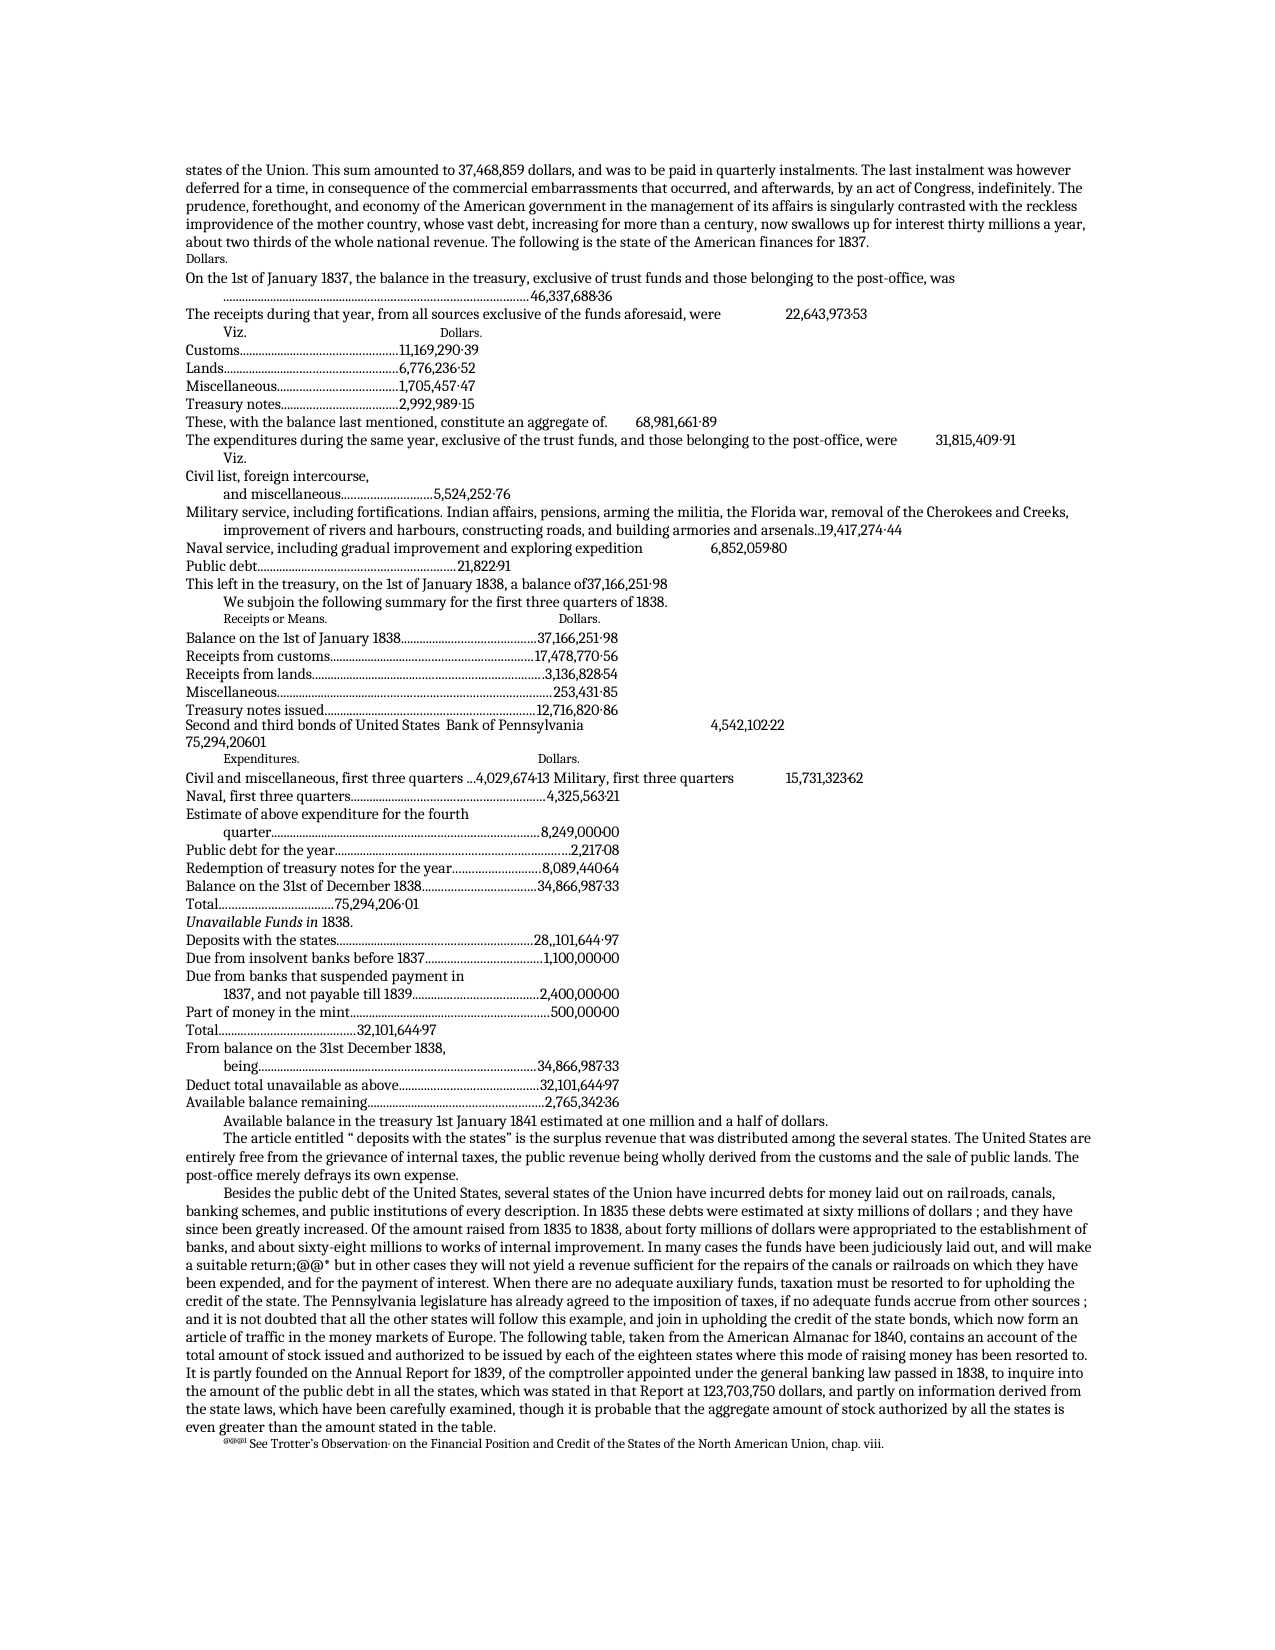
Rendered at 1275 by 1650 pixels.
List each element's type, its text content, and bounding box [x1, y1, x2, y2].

text Lands 6,776,236∙52 [186, 359, 1092, 377]
text Viz. Dollars. [186, 323, 1092, 341]
text Public debt 21,822·91 [186, 557, 1092, 575]
text Part of money in the mint 500,000·00 [186, 1004, 1092, 1022]
text From balance on the 31st December 1838, [186, 1040, 1092, 1058]
text Expenditures. Dollars. [186, 752, 1092, 767]
text 1837, and not payable till 1839 2,400,000·00 [186, 986, 1092, 1004]
text Due from banks that suspended payment in [186, 968, 1092, 986]
text Unavailable Funds in 1838. [186, 914, 1092, 932]
text Treasury notes 2,992,989∙15 [186, 395, 1092, 413]
text Viz. [186, 449, 1092, 467]
text We subjoin the following summary for the first three quarters of 1838. [186, 593, 1092, 611]
text Receipts from lands .3,136,828·54 [186, 665, 1092, 683]
text and miscellaneous 5,524,252∙76 [186, 485, 1092, 503]
text Miscellaneous 253,431∙85 [186, 683, 1092, 701]
text Estimate of above expenditure for the fourth [186, 806, 1092, 823]
text Redemption of treasury notes for the year 8,089,440·64 [186, 859, 1092, 878]
text On the 1st of January 1837, the balance in the treasury, exclusive of trust funds and those belonging to the post-office, was 46,337,688·36 [186, 269, 1092, 305]
text Total 75,294,206∙01 [186, 896, 1092, 914]
text Receipts or Means. Dollars. [186, 611, 1092, 627]
text Balance on the 31st of December 1838 34,866,987·33 [186, 878, 1092, 896]
text These, with the balance last mentioned, constitute an aggregate of. 68,981,661∙89 [186, 413, 1092, 431]
text Deposits with the states 28,,101,644∙97 [186, 932, 1092, 950]
text Dollars. [186, 251, 1092, 267]
text Available balance in the treasury 1st January 1841 estimated at one million and a half of dollars. [186, 1112, 1092, 1130]
text Due from insolvent banks before 1837 1,100,000·00 [186, 950, 1092, 968]
text Treasury notes issued 12,716,820∙86 [186, 701, 1092, 719]
text The expenditures during the same year, exclusive of the trust funds, and those belonging to the post-office, were 31,815,409∙91 [186, 431, 1092, 449]
text Naval service, including gradual improvement and exploring expedition 6,852,059·80 [186, 539, 1092, 557]
text Military service, including fortifications. Indian affairs, pensions, arming the militia, the Florida war, removal of the Cherokees and Creeks, improvement of rivers and harbours, constructing roads, and building armories and arsenals..19,417,274∙44 [186, 503, 1092, 539]
text Civil list, foreign intercourse, [186, 467, 1092, 485]
text Besides the public debt of the United States, several states of the Union have incurred debts for money laid out on railroads, canals, banking schemes, and public institutions of every description. In 1835 these debts were estimated at sixty millions of dollars ; and they have since been greatly increased. Of the amount raised from 1835 to 1838, about forty millions of dollars were appropriated to the establishment of banks, and about sixty-eight millions to works of internal improvement. In many cases the funds have been judiciously laid out, and will make a suitable return;@@* but in other cases they will not yield a revenue sufficient for the repairs of the canals or railroads on which they have been expended, and for the payment of interest. When there are no adequate auxiliary funds, taxation must be resorted to for upholding the credit of the state. The Pennsylvania legislature has already agreed to the imposition of taxes, if no adequate funds accrue from other sources ; and it is not doubted that all the other states will follow this example, and join in upholding the credit of the state bonds, which now form an article of traffic in the money markets of Europe. The following table, taken from the American Almanac for 1840, contains an account of the total amount of stock issued and authorized to be issued by each of the eighteen states where this mode of raising money has been resorted to. It is partly founded on the Annual Report for 1839, of the comptroller appointed under the general banking law passed in 1838, to inquire into the amount of the public debt in all the states, which was stated in that Report at 123,703,750 dollars, and partly on information derived from the state laws, which have been carefully examined, though it is probable that the aggregate amount of stock authorized by all the states is even greater than the amount stated in the table. [186, 1184, 1092, 1436]
text This left in the treasury, on the 1st of January 1838, a balance of 37,166,251∙98 [186, 575, 1092, 593]
text Public debt for the year ...2,217·08 [186, 842, 1092, 859]
text Total 32,101,644·97 [186, 1022, 1092, 1040]
text Customs 11,169,290∙39 [186, 341, 1092, 359]
text Balance on the 1st of January 1838 37,166,251∙98 [186, 629, 1092, 647]
text states of the Union. This sum amounted to 37,468,859 dollars, and was to be paid in quarterly instalments. The last instalment was however deferred for a time, in consequence of the commercial embarrassments that occurred, and afterwards, by an act of Congress, indefinitely. The prudence, forethought, and economy of the American government in the management of its affairs is singularly contrasted with the reckless improvidence of the mother country, whose vast debt, increasing for more than a century, now swallows up for interest thirty millions a year, about two thirds of the whole national revenue. The following is the state of the American finances for 1837. [186, 161, 1092, 251]
text quarter 8,249,000·00 [186, 823, 1092, 842]
text Deduct total unavailable as above 32,101,644·97 [186, 1076, 1092, 1094]
text Naval, first three quarters 4,325,563·21 [186, 787, 1092, 806]
text @@@1 See Trotter’s Observation· on the Financial Position and Credit of the States of the North American Union, chap. viii. [186, 1436, 1092, 1452]
text Second and third bonds of United States Bank of Pennsylvania 4,542,102·22 [186, 719, 1092, 733]
text Civil and miscellaneous, first three quarters ...4,029,674·13 Military, first three quarters 15,731,323·62 [186, 769, 1092, 787]
text The article entitled “ deposits with the states” is the surplus revenue that was distributed among the several states. The United States are entirely free from the grievance of internal taxes, the public revenue being wholly derived from the customs and the sale of public lands. The post-office merely defrays its own expense. [186, 1130, 1092, 1184]
text Receipts from customs 17,478,770∙56 [186, 647, 1092, 665]
text Miscellaneous 1,705,457∙47 [186, 377, 1092, 395]
text The receipts during that year, from all sources exclusive of the funds aforesaid, were 22,643,973·53 [186, 305, 1092, 323]
text being 34,866,987·33 [186, 1058, 1092, 1076]
text Available balance remaining 2,765,342·36 [186, 1094, 1092, 1112]
text 75,294,20601 [186, 733, 1092, 752]
